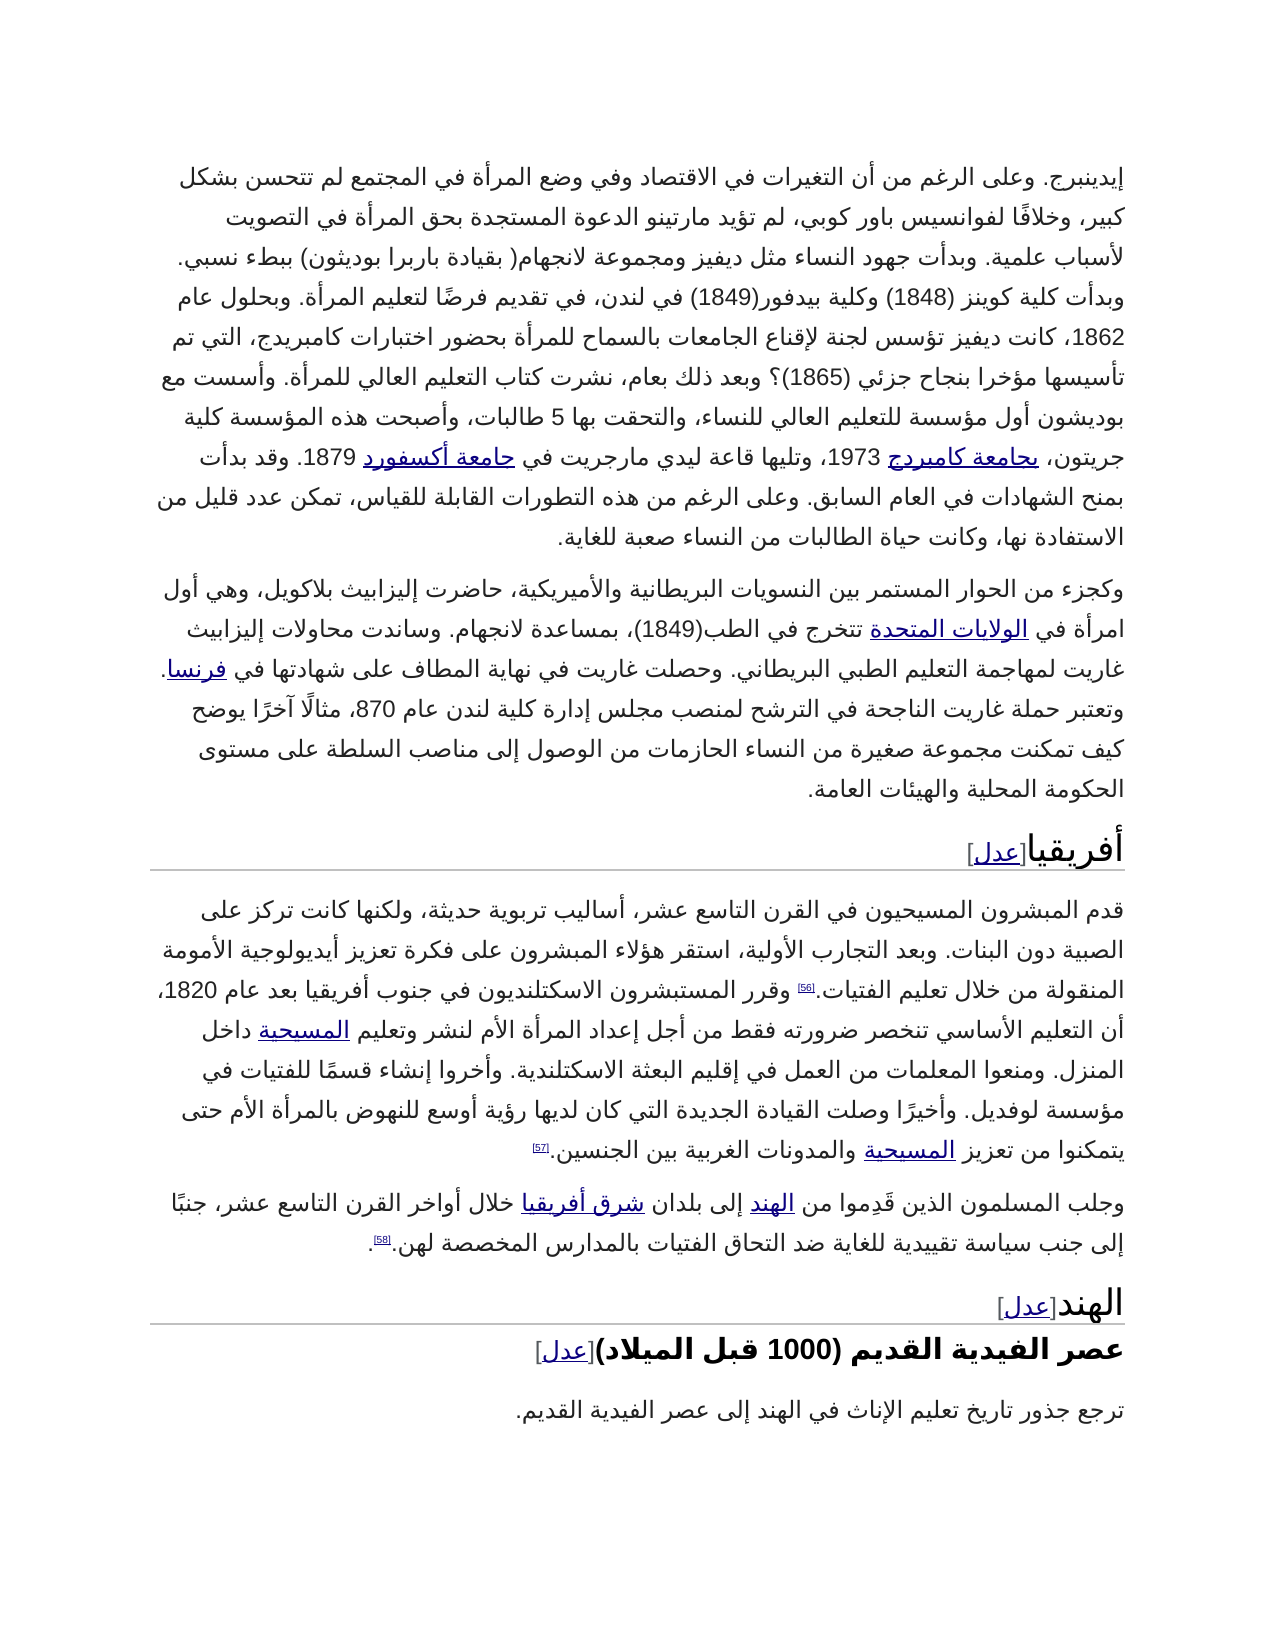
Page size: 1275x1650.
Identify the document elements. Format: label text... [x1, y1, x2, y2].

text وكجزء من الحوار المستمر بين النسويات البريطانية والأميريكية، حاضرت إليزابيث بلاكويل، وهي أول امرأة في الولايات المتحدة تتخرج في الطب(1849)، بمساعدة لانجهام. وساندت محاولات إليزابيث غاريت لمهاجمة التعليم الطبي البريطاني. وحصلت غاريت في نهاية المطاف على شهادتها في فرنسا. وتعتبر حملة غاريت الناجحة في الترشح لمنصب مجلس إدارة كلية لندن عام 870، مثالًا آخرًا يوضح كيف تمكنت مجموعة صغيرة من النساء الحازمات من الوصول إلى مناصب السلطة على مستوى الحكومة المحلية والهيئات العامة. [150, 562, 1125, 802]
subtitle أفريقيا[عدل] [150, 827, 1125, 869]
text ترجع جذور تاريخ تعليم الإناث في الهند إلى عصر الفيدية القديم. [150, 1383, 1125, 1423]
subtitle الهند[عدل] [150, 1281, 1125, 1323]
subtitle عصر الفيدية القديم (1000 قبل الميلاد)[عدل] [150, 1332, 1125, 1366]
text قدم المبشرون المسيحيون في القرن التاسع عشر، أساليب تربوية حديثة، ولكنها كانت تركز على الصبية دون البنات. وبعد التجارب الأولية، استقر هؤلاء المبشرون على فكرة تعزيز أيديولوجية الأمومة المنقولة من خلال تعليم الفتيات.[56] وقرر المستبشرون الاسكتلنديون في جنوب أفريقيا بعد عام 1820، أن التعليم الأساسي تنخصر ضرورته فقط من أجل إعداد المرأة الأم لنشر وتعليم المسيحية داخل المنزل. ومنعوا المعلمات من العمل في إقليم البعثة الاسكتلندية. وأخروا إنشاء قسمًا للفتيات في مؤسسة لوفديل. وأخيرًا وصلت القيادة الجديدة التي كان لديها رؤية أوسع للنهوض بالمرأة الأم حتى يتمكنوا من تعزيز المسيحية والمدونات الغربية بين الجنسين.[57] [150, 883, 1125, 1163]
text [150, 150, 1125, 550]
text وجلب المسلمون الذين قَدِموا من الهند إلى بلدان شرق أفريقيا خلال أواخر القرن التاسع عشر، جنبًا إلى جنب سياسة تقييدية للغاية ضد التحاق الفتيات بالمدارس المخصصة لهن.[58]. [150, 1176, 1125, 1256]
